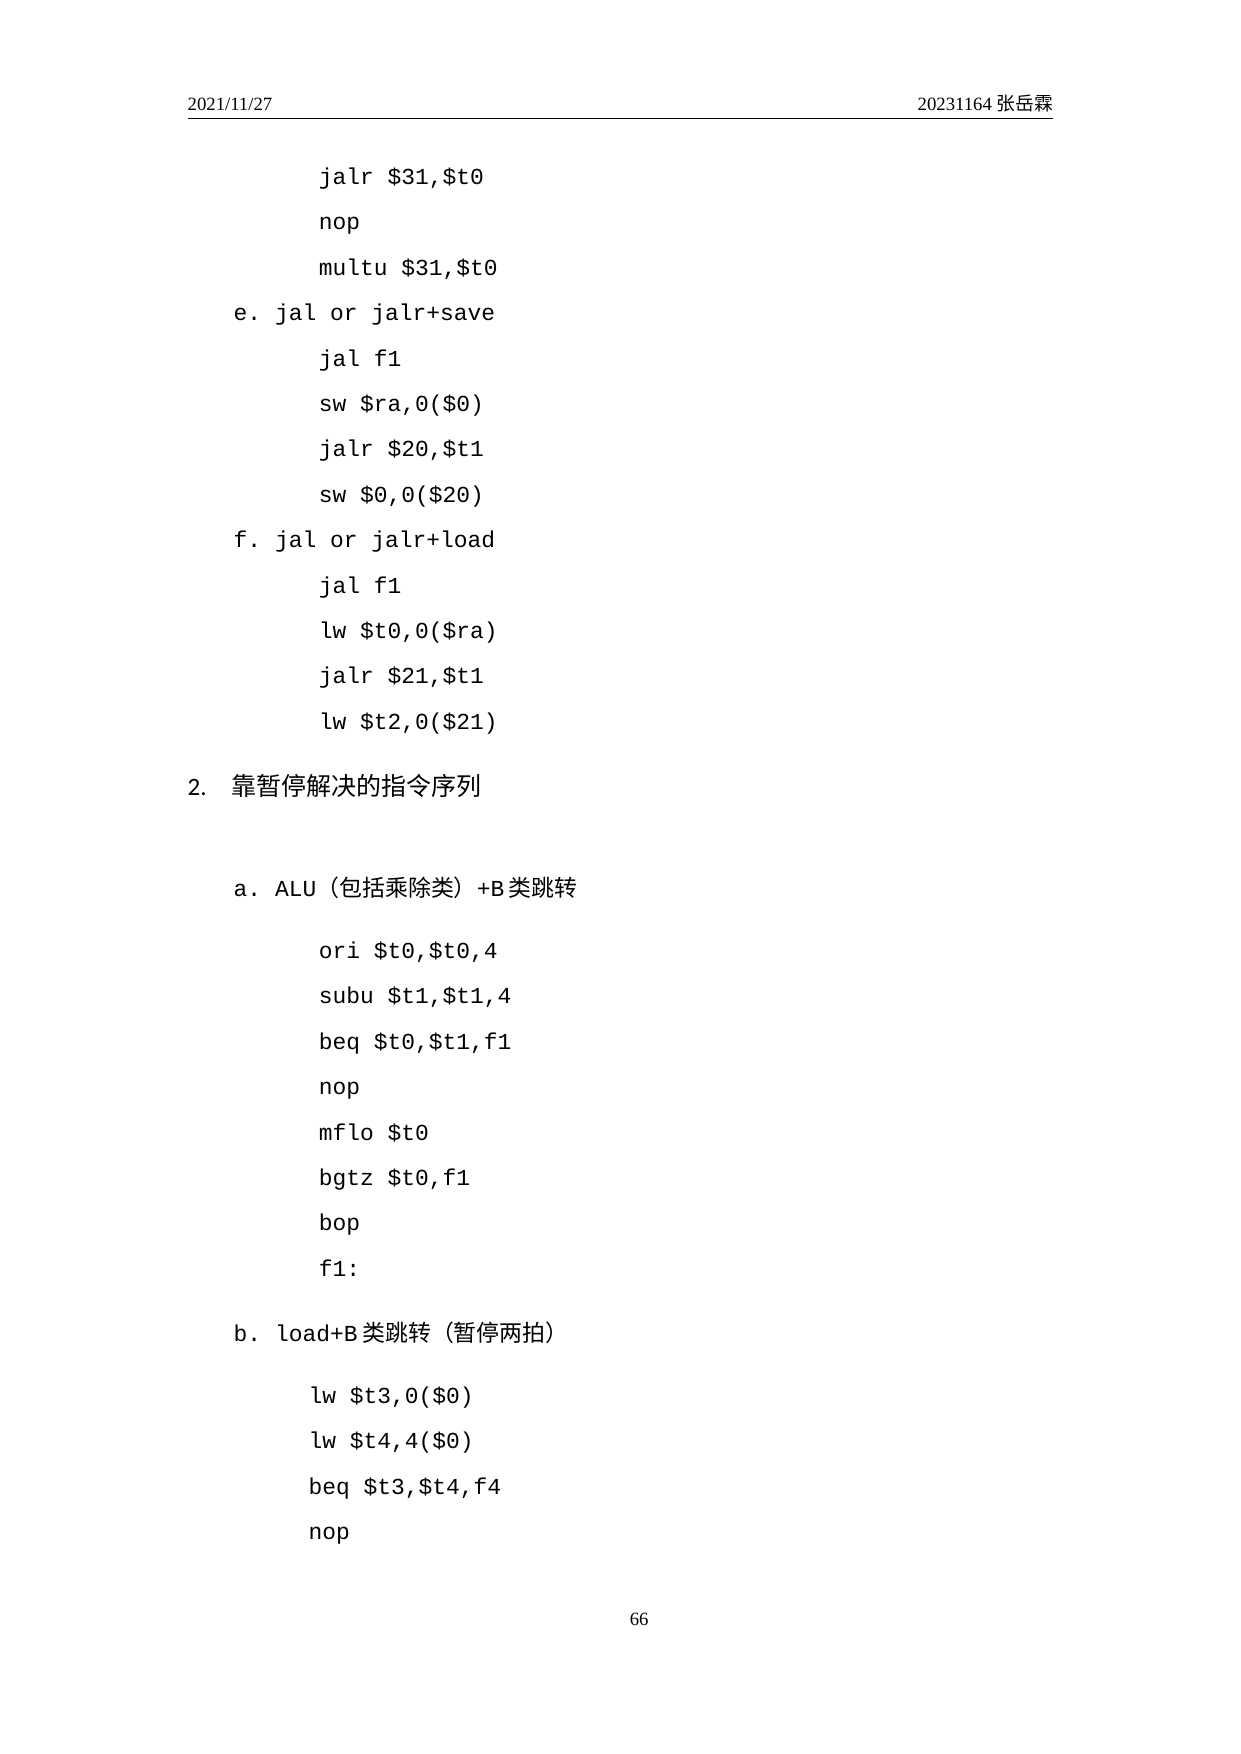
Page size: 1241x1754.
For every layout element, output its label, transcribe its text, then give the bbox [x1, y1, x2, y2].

text mflo $t0 [273, 1118, 1053, 1150]
text bgtz $t0,f1 [273, 1163, 1053, 1196]
text nop [262, 1517, 1053, 1550]
text jal f1 [187, 571, 1053, 603]
text jalr $20,$t1 [187, 434, 1053, 467]
text e. jal or jalr+save [187, 298, 1053, 331]
text nop [273, 1072, 1053, 1105]
text jal f1 [187, 344, 1053, 376]
text beq $t3,$t4,f4 [262, 1472, 1053, 1504]
text nop [187, 207, 1053, 240]
text lw $t3,0($0) [262, 1381, 1053, 1413]
text lw $t2,0($21) [187, 707, 1053, 739]
text b. load+B类跳转（暂停两拍） [187, 1299, 1053, 1364]
text f. jal or jalr+load [187, 525, 1053, 558]
text sw $ra,0($0) [187, 389, 1053, 422]
text lw $t4,4($0) [262, 1426, 1053, 1459]
text jalr $31,$t0 [187, 162, 1053, 194]
text beq $t0,$t1,f1 [273, 1027, 1053, 1059]
text subu $t1,$t1,4 [273, 981, 1053, 1014]
text ori $t0,$t0,4 [187, 936, 1053, 968]
text a. ALU（包括乘除类）+B类跳转 [187, 854, 1053, 919]
text f1: [273, 1254, 1053, 1286]
text sw $0,0($20) [187, 480, 1053, 512]
text jalr $21,$t1 [187, 662, 1053, 694]
subtitle 2. 靠暂停解决的指令序列 [187, 752, 1053, 817]
text bop [273, 1208, 1053, 1241]
text lw $t0,0($ra) [187, 616, 1053, 649]
text multu $31,$t0 [187, 253, 1053, 285]
